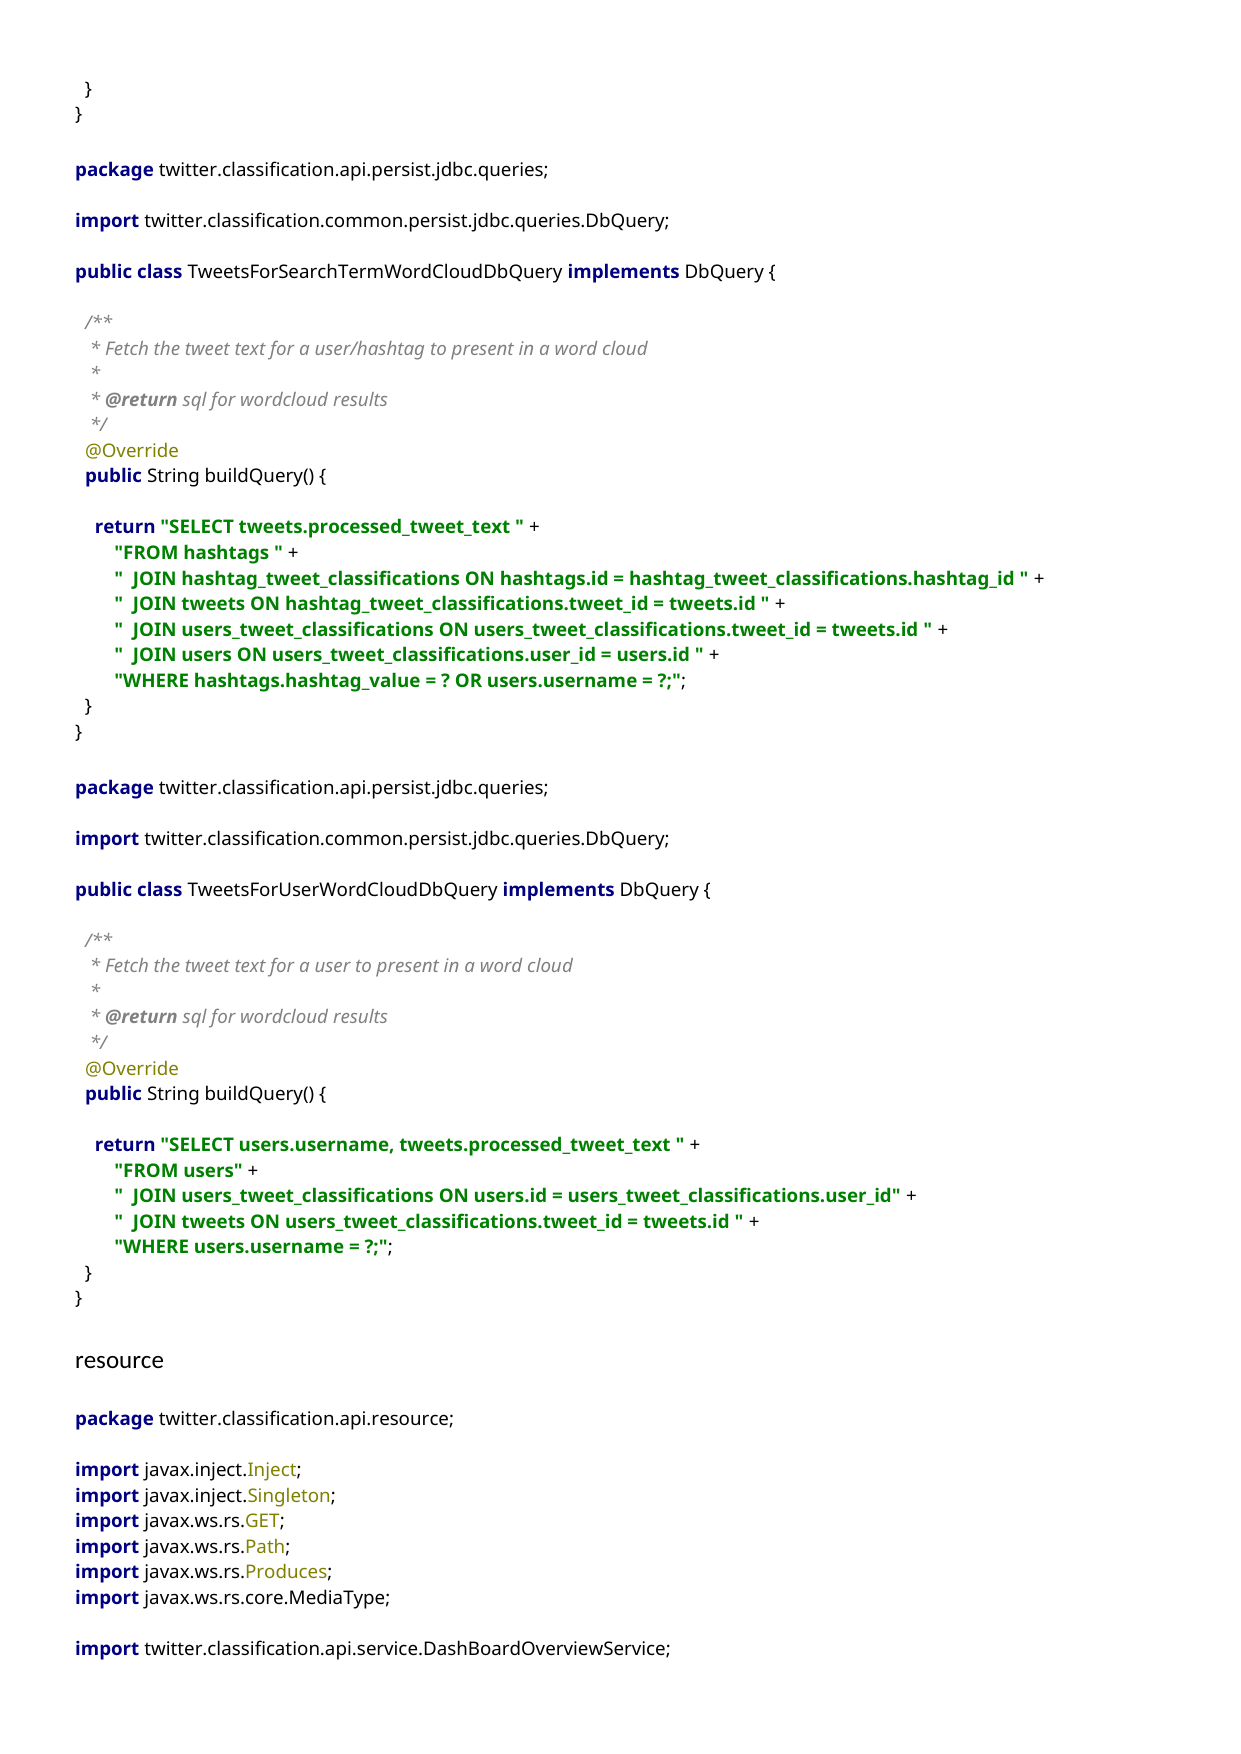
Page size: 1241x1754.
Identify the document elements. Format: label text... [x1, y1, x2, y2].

subtitle resource [75, 1345, 1165, 1375]
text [75, 75, 1165, 126]
text package twitter.classification.api.persist.jdbc.queries; import twitter.classification.common.persist.jdbc.queries.DbQuery; public class TweetsForSearchTermWordCloudDbQuery implements DbQuery { /** * Fetch the tweet text for a user/hashtag to present in a word cloud * * @return sql for wordcloud results */ @Override public String buildQuery() { return "SELECT tweets.processed_tweet_text " + "FROM hashtags " + " JOIN hashtag_tweet_classifications ON hashtags.id = hashtag_tweet_classifications.hashtag_id " + " JOIN tweets ON hashtag_tweet_classifications.tweet_id = tweets.id " + " JOIN users_tweet_classifications ON users_tweet_classifications.tweet_id = tweets.id " + " JOIN users ON users_tweet_classifications.user_id = users.id " + "WHERE hashtags.hashtag_value = ? OR users.username = ?;"; } } [75, 157, 1165, 743]
text package twitter.classification.api.persist.jdbc.queries; import twitter.classification.common.persist.jdbc.queries.DbQuery; public class TweetsForUserWordCloudDbQuery implements DbQuery { /** * Fetch the tweet text for a user to present in a word cloud * * @return sql for wordcloud results */ @Override public String buildQuery() { return "SELECT users.username, tweets.processed_tweet_text " + "FROM users" + " JOIN users_tweet_classifications ON users.id = users_tweet_classifications.user_id" + " JOIN tweets ON users_tweet_classifications.tweet_id = tweets.id " + "WHERE users.username = ?;"; } } [75, 774, 1165, 1310]
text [75, 1406, 1165, 1661]
